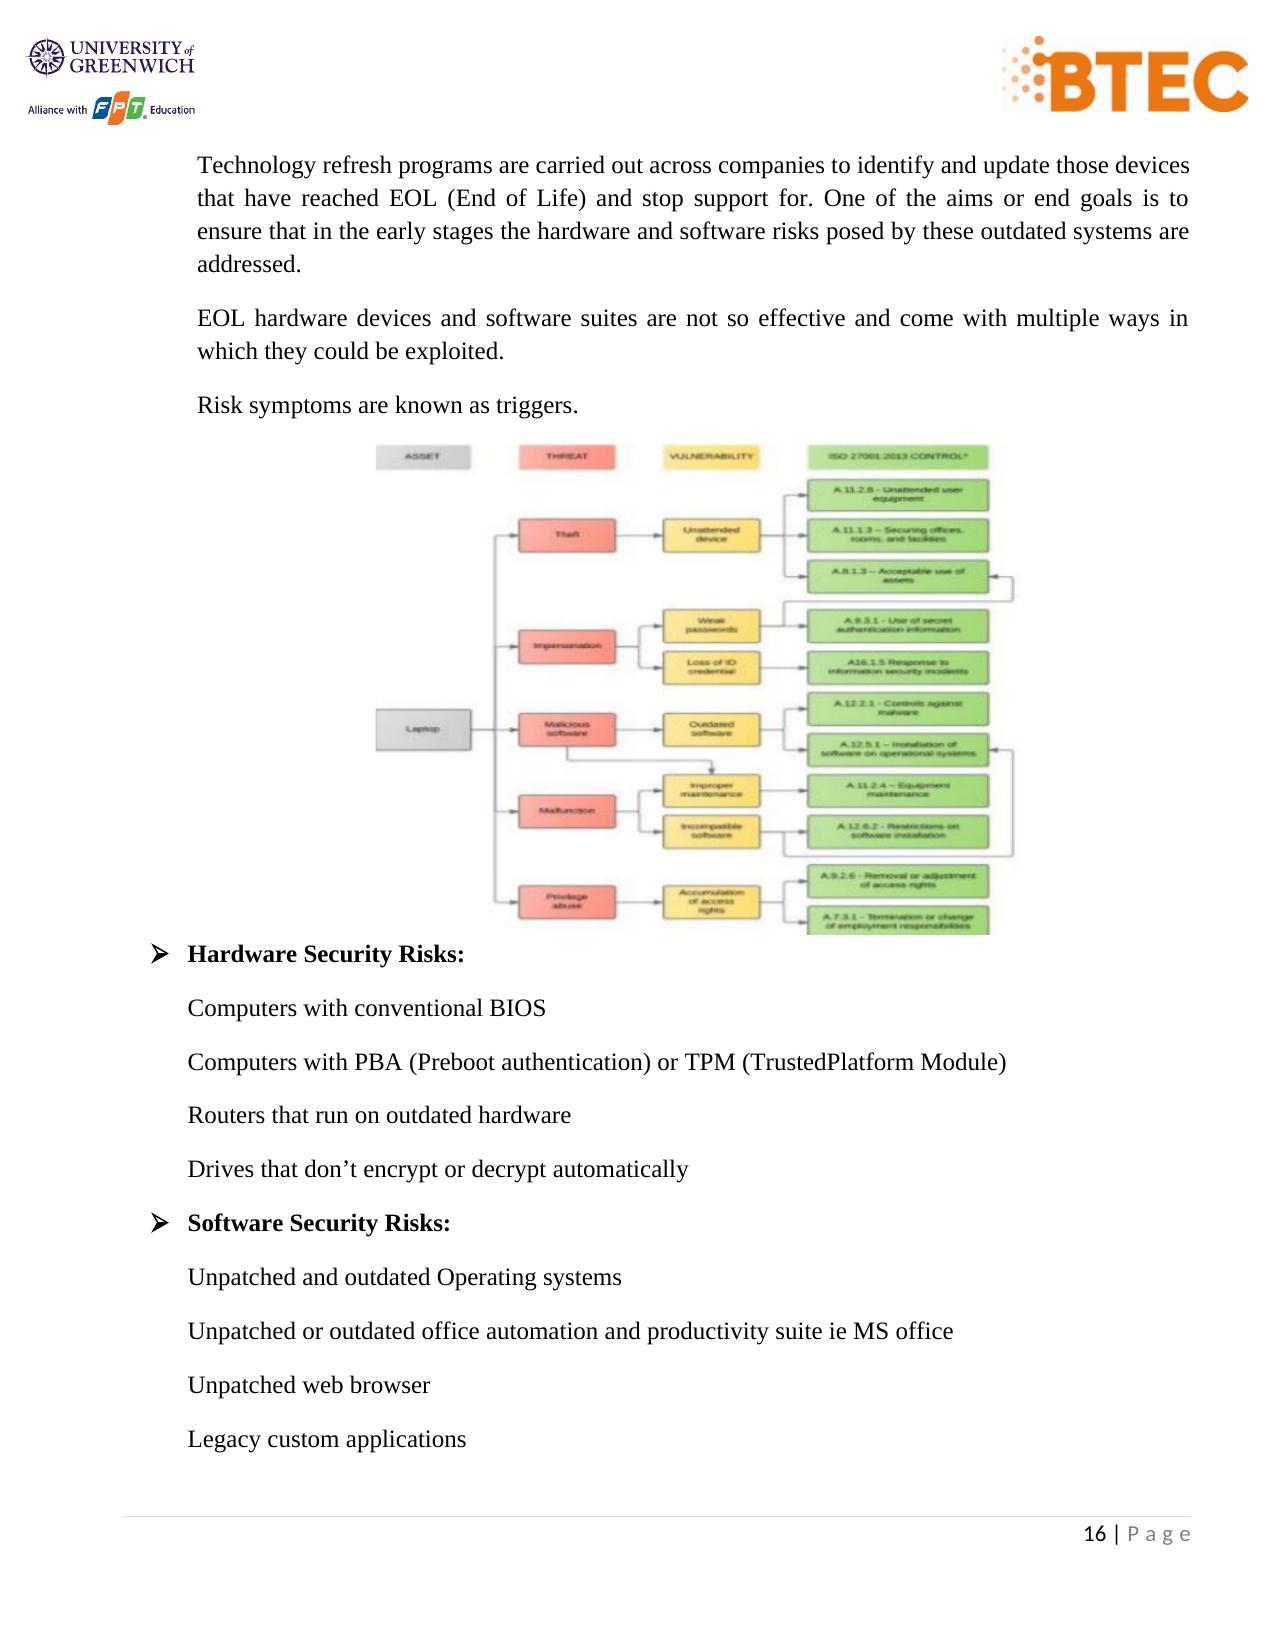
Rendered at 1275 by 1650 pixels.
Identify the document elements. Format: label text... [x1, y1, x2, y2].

text Computers with conventional BIOS [187, 993, 1191, 1022]
text Technology refresh programs are carried out across companies to identify and update those devices that have reached EOL (End of Life) and stop support for. One of the aims or end goals is to ensure that in the early stages the hardware and software risks posed by these outdated systems are addressed. [197, 150, 1191, 278]
picture [14, 25, 207, 136]
text Computers with PBA (Preboot authentication) or TPM (TrustedPlatform Module) [187, 1047, 1191, 1076]
text Unpatched and outdated Operating systems [187, 1262, 1191, 1291]
text Legacy custom applications [187, 1424, 1191, 1452]
list Hardware Security Risks: [150, 939, 1191, 968]
picture [375, 443, 1031, 935]
text Risk symptoms are known as triggers. [197, 390, 1191, 418]
text EOL hardware devices and software suites are not so effective and come with multiple ways in which they could be exploited. [197, 303, 1191, 365]
text Drives that don’t encrypt or decrypt automatically [187, 1154, 1191, 1183]
text Unpatched or outdated office automation and productivity suite ie MS office [187, 1316, 1191, 1345]
text Routers that run on outdated hardware [187, 1101, 1191, 1129]
list Software Security Risks: [150, 1208, 1191, 1237]
text Unpatched web browser [187, 1370, 1191, 1399]
picture [1001, 36, 1249, 112]
